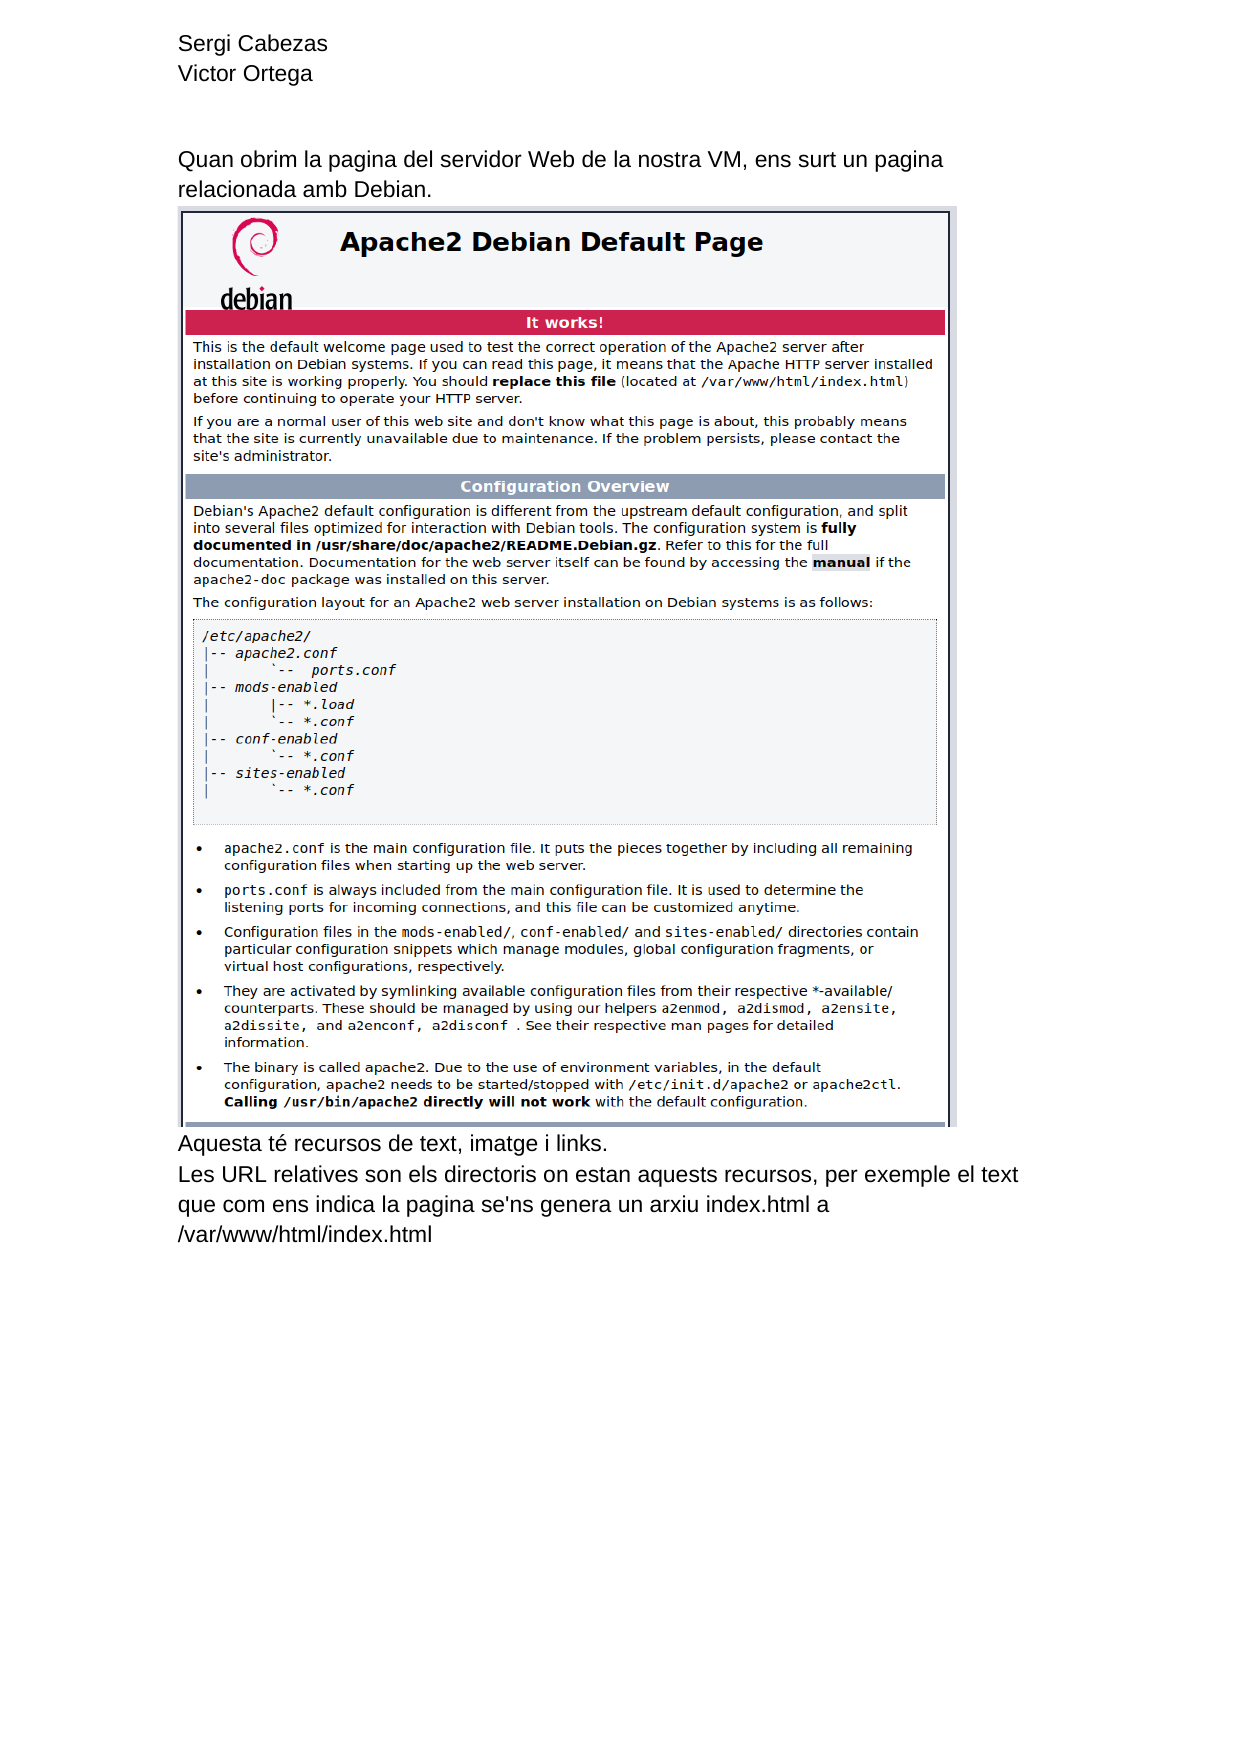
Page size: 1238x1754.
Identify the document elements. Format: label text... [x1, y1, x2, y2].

text Les URL relatives son els directoris on estan aquests recursos, per exemple el text que com ens indica la pagina se'ns genera un arxiu index.html a /var/www/html/index.html [178, 1161, 1046, 1247]
text Aquesta té recursos de text, imatge i links. [178, 1130, 1046, 1157]
text Quan obrim la pagina del servidor Web de la nostra VM, ens surt un pagina relacionada amb Debian. [178, 146, 1046, 202]
picture [177, 206, 957, 1127]
